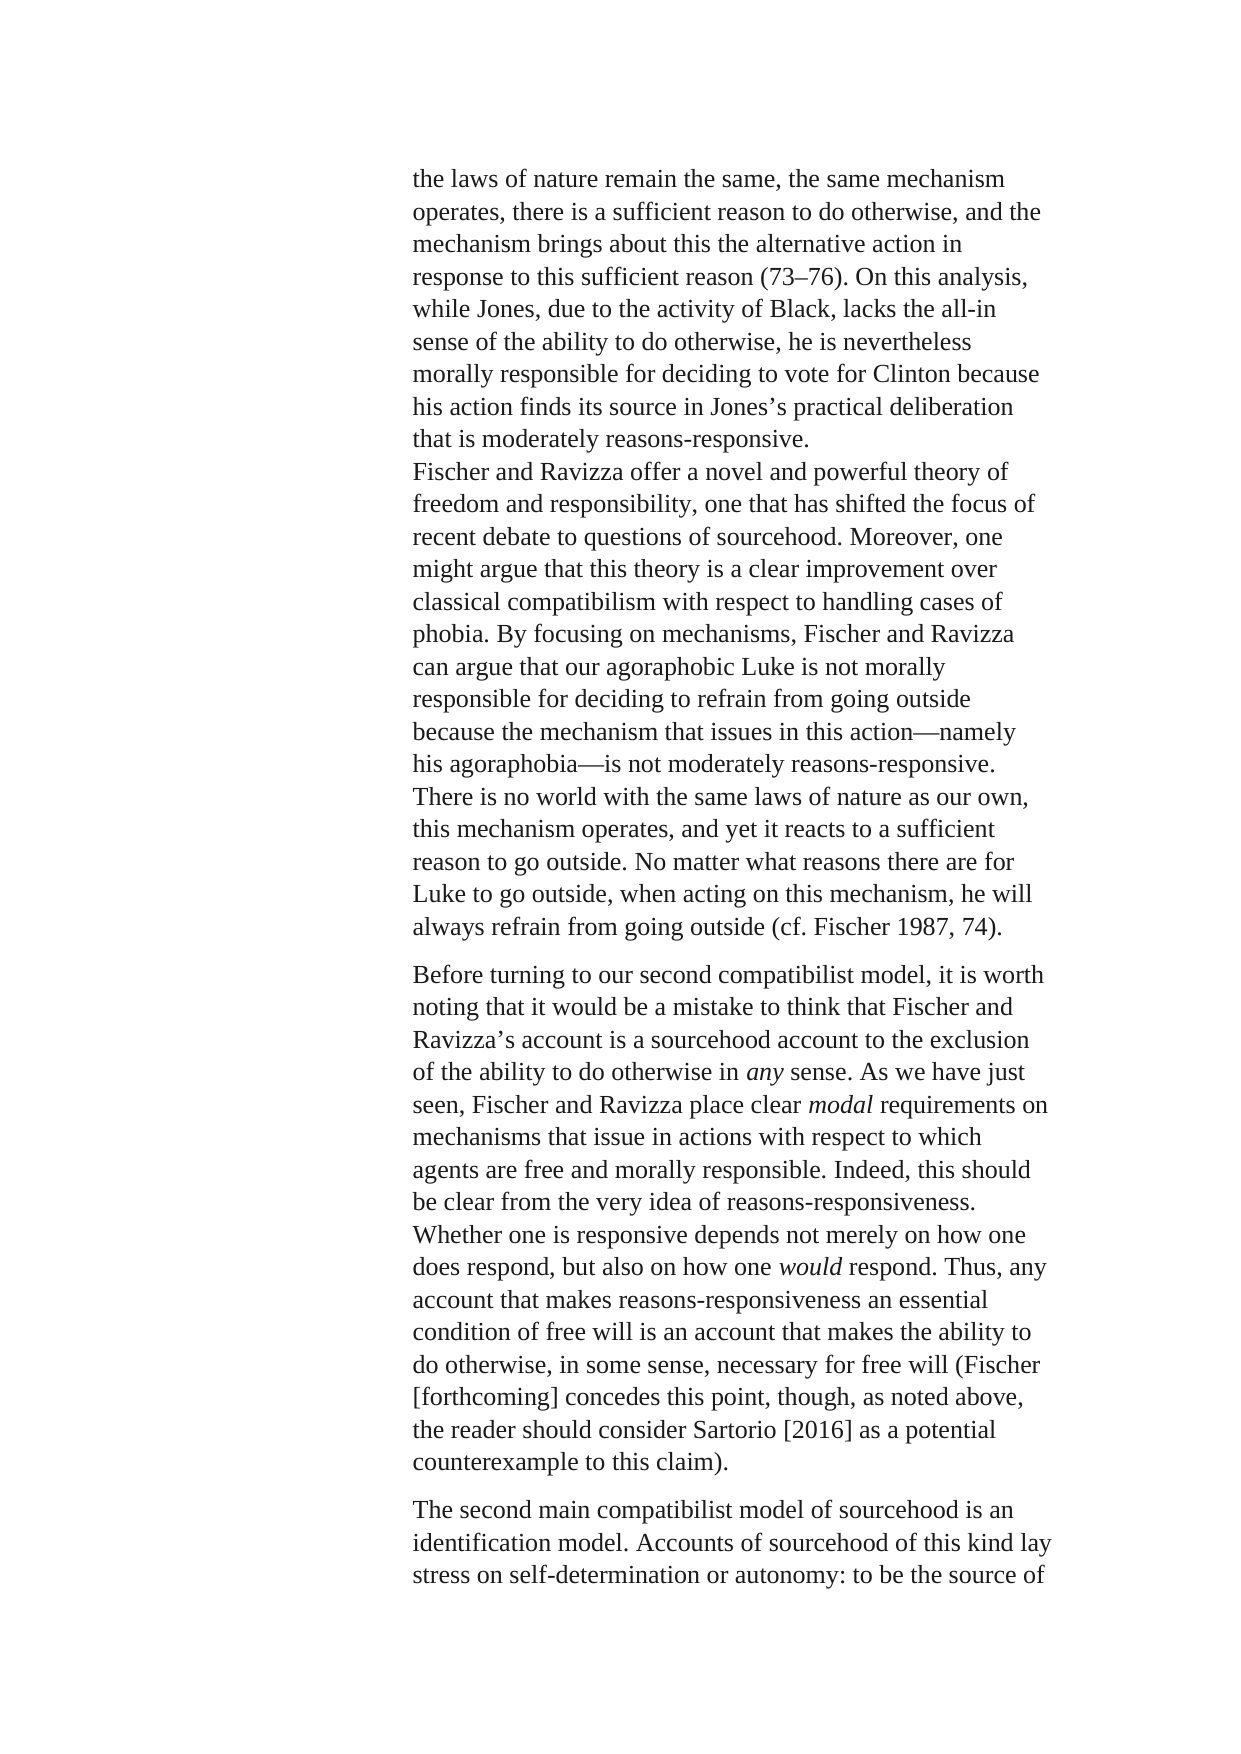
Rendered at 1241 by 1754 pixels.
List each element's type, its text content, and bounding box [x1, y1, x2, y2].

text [412, 1493, 1053, 1591]
text Before turning to our second compatibilist model, it is worth noting that it would be a mistake to think that Fischer and Ravizza’s account is a sourcehood account to the exclusion of the ability to do otherwise in any sense. As we have just seen, Fischer and Ravizza place clear modal requirements on mechanisms that issue in actions with respect to which agents are free and morally responsible. Indeed, this should be clear from the very idea of reasons-responsiveness. Whether one is responsive depends not merely on how one does respond, but also on how one would respond. Thus, any account that makes reasons-responsiveness an essential condition of free will is an account that makes the ability to do otherwise, in some sense, necessary for free will (Fischer [forthcoming] concedes this point, though, as noted above, the reader should consider Sartorio [2016] as a potential counterexample to this claim). [412, 958, 1053, 1478]
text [412, 162, 1053, 454]
text Fischer and Ravizza offer a novel and powerful theory of freedom and responsibility, one that has shifted the focus of recent debate to questions of sourcehood. Moreover, one might argue that this theory is a clear improvement over classical compatibilism with respect to handling cases of phobia. By focusing on mechanisms, Fischer and Ravizza can argue that our agoraphobic Luke is not morally responsible for deciding to refrain from going outside because the mechanism that issues in this action—namely his agoraphobia—is not moderately reasons-responsive. There is no world with the same laws of nature as our own, this mechanism operates, and yet it reacts to a sufficient reason to go outside. No matter what reasons there are for Luke to go outside, when acting on this mechanism, he will always refrain from going outside (cf. Fischer 1987, 74). [412, 454, 1053, 942]
